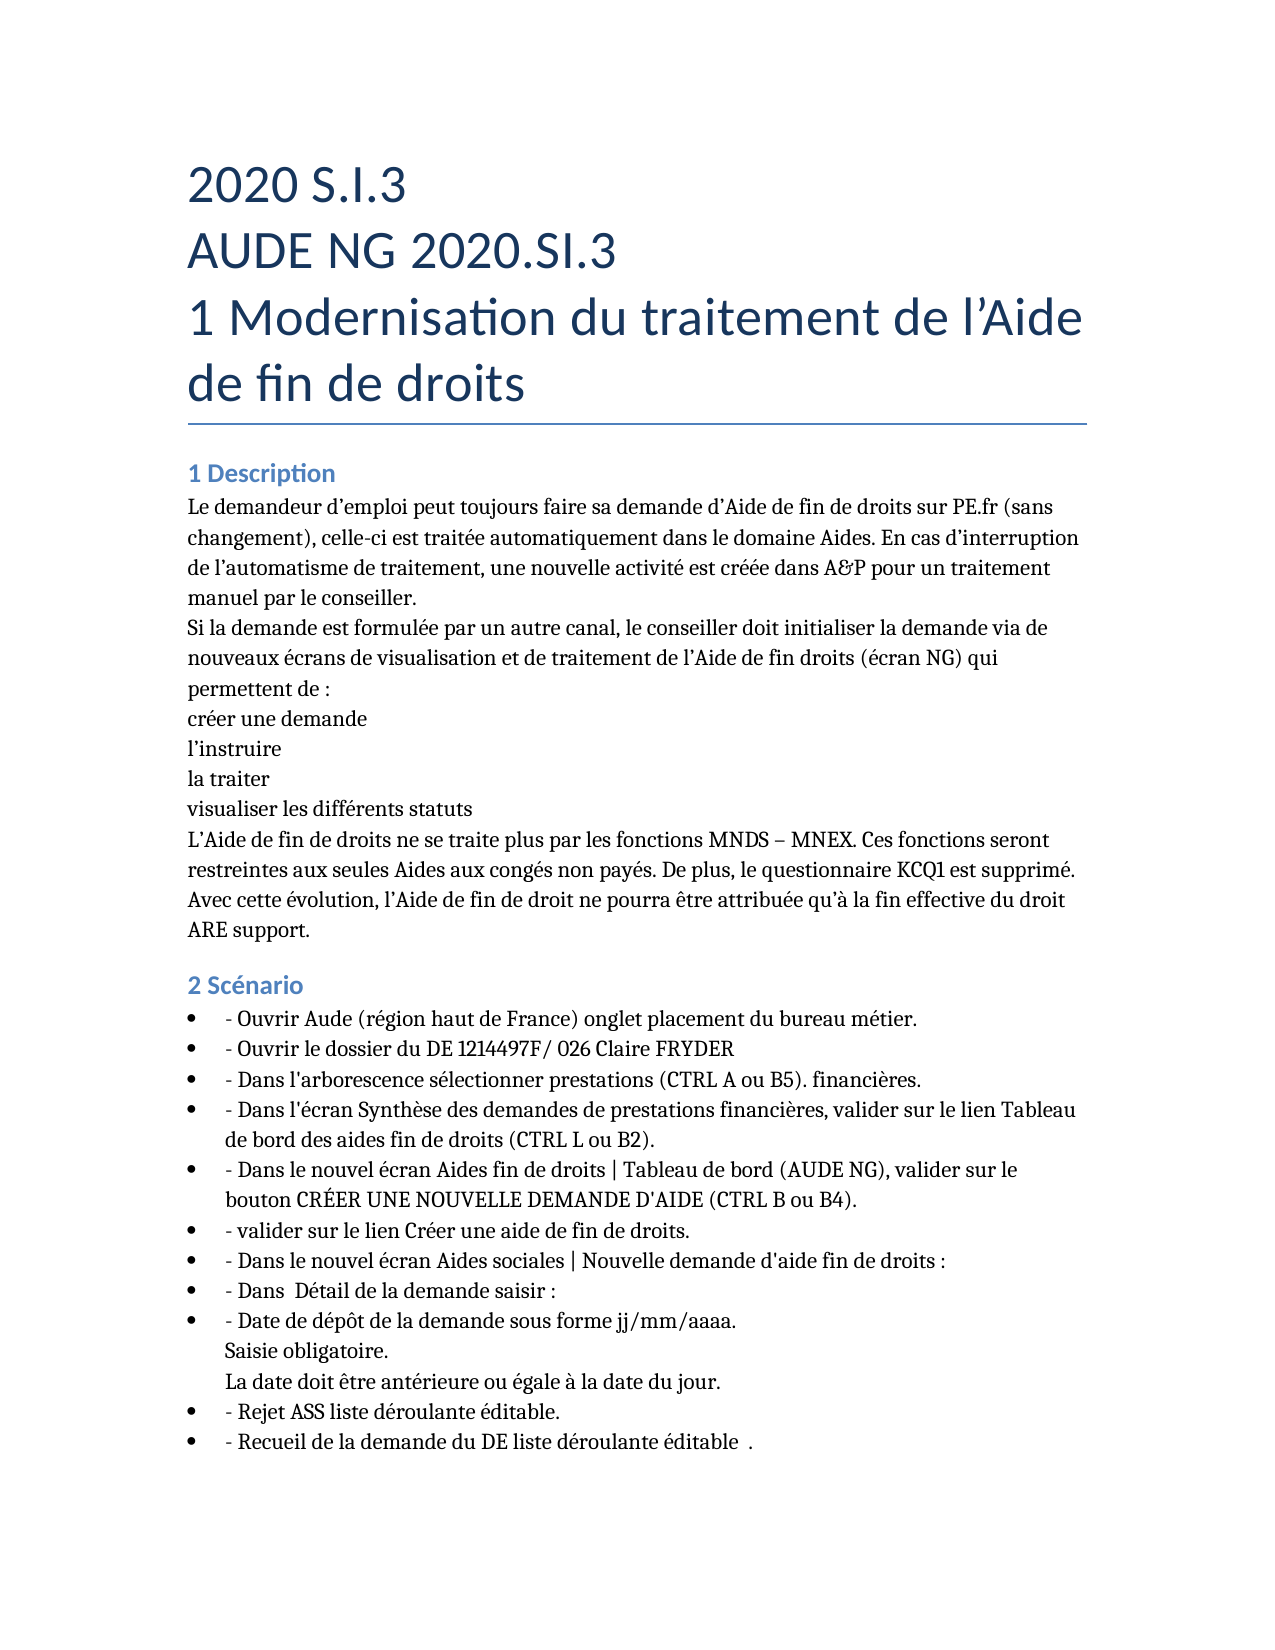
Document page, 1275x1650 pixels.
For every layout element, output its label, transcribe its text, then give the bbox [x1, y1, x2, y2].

list - Dans le nouvel écran Aides sociales | Nouvelle demande d'aide fin de droits : [187, 1248, 1087, 1274]
title AUDE NG 2020.SI.3 [187, 216, 1087, 282]
title 2020 S.I.3 [187, 150, 1087, 216]
title 1 Modernisation du traitement de l’Aide de fin de droits [187, 282, 1087, 425]
list - Rejet ASS liste déroulante éditable. [187, 1399, 1087, 1425]
list - Recueil de la demande du DE liste déroulante éditable . [187, 1429, 1087, 1455]
list - Date de dépôt de la demande sous forme jj/mm/aaaa. Saisie obligatoire. La date doit être antérieure ou égale à la date du jour. [187, 1308, 1087, 1395]
list - Ouvrir le dossier du DE 1214497F/ 026 Claire FRYDER [187, 1036, 1087, 1063]
list - valider sur le lien Créer une aide de fin de droits. [187, 1217, 1087, 1244]
list - Dans l'écran Synthèse des demandes de prestations financières, valider sur le lien Tableau de bord des aides fin de droits (CTRL L ou B2). [187, 1097, 1087, 1153]
list - Ouvrir Aude (région haut de France) onglet placement du bureau métier. [187, 1006, 1087, 1032]
list - Dans le nouvel écran Aides fin de droits | Tableau de bord (AUDE NG), valider sur le bouton CRÉER UNE NOUVELLE DEMANDE D'AIDE (CTRL B ou B4). [187, 1157, 1087, 1214]
list - Dans Détail de la demande saisir : [187, 1278, 1087, 1304]
text Le demandeur d’emploi peut toujours faire sa demande d’Aide de fin de droits sur PE.fr (sans changement), celle-ci est traitée automatiquement dans le domaine Aides. En cas d’interruption de l’automatisme de traitement, une nouvelle activité est créée dans A&P pour un traitement manuel par le conseiller. Si la demande est formulée par un autre canal, le conseiller doit initialiser la demande via de nouveaux écrans de visualisation et de traitement de l’Aide de fin droits (écran NG) qui permettent de : créer une demande l’instruire la traiter visualiser les différents statuts L’Aide de fin de droits ne se traite plus par les fonctions MNDS – MNEX. Ces fonctions seront restreintes aux seules Aides aux congés non payés. De plus, le questionnaire KCQ1 est supprimé. Avec cette évolution, l’Aide de fin de droit ne pourra être attribuée qu’à la fin effective du droit ARE support. [187, 494, 1087, 943]
subtitle 1 Description [187, 456, 1087, 489]
list - Dans l'arborescence sélectionner prestations (CTRL A ou B5). financières. [187, 1066, 1087, 1093]
subtitle 2 Scénario [187, 968, 1087, 1001]
